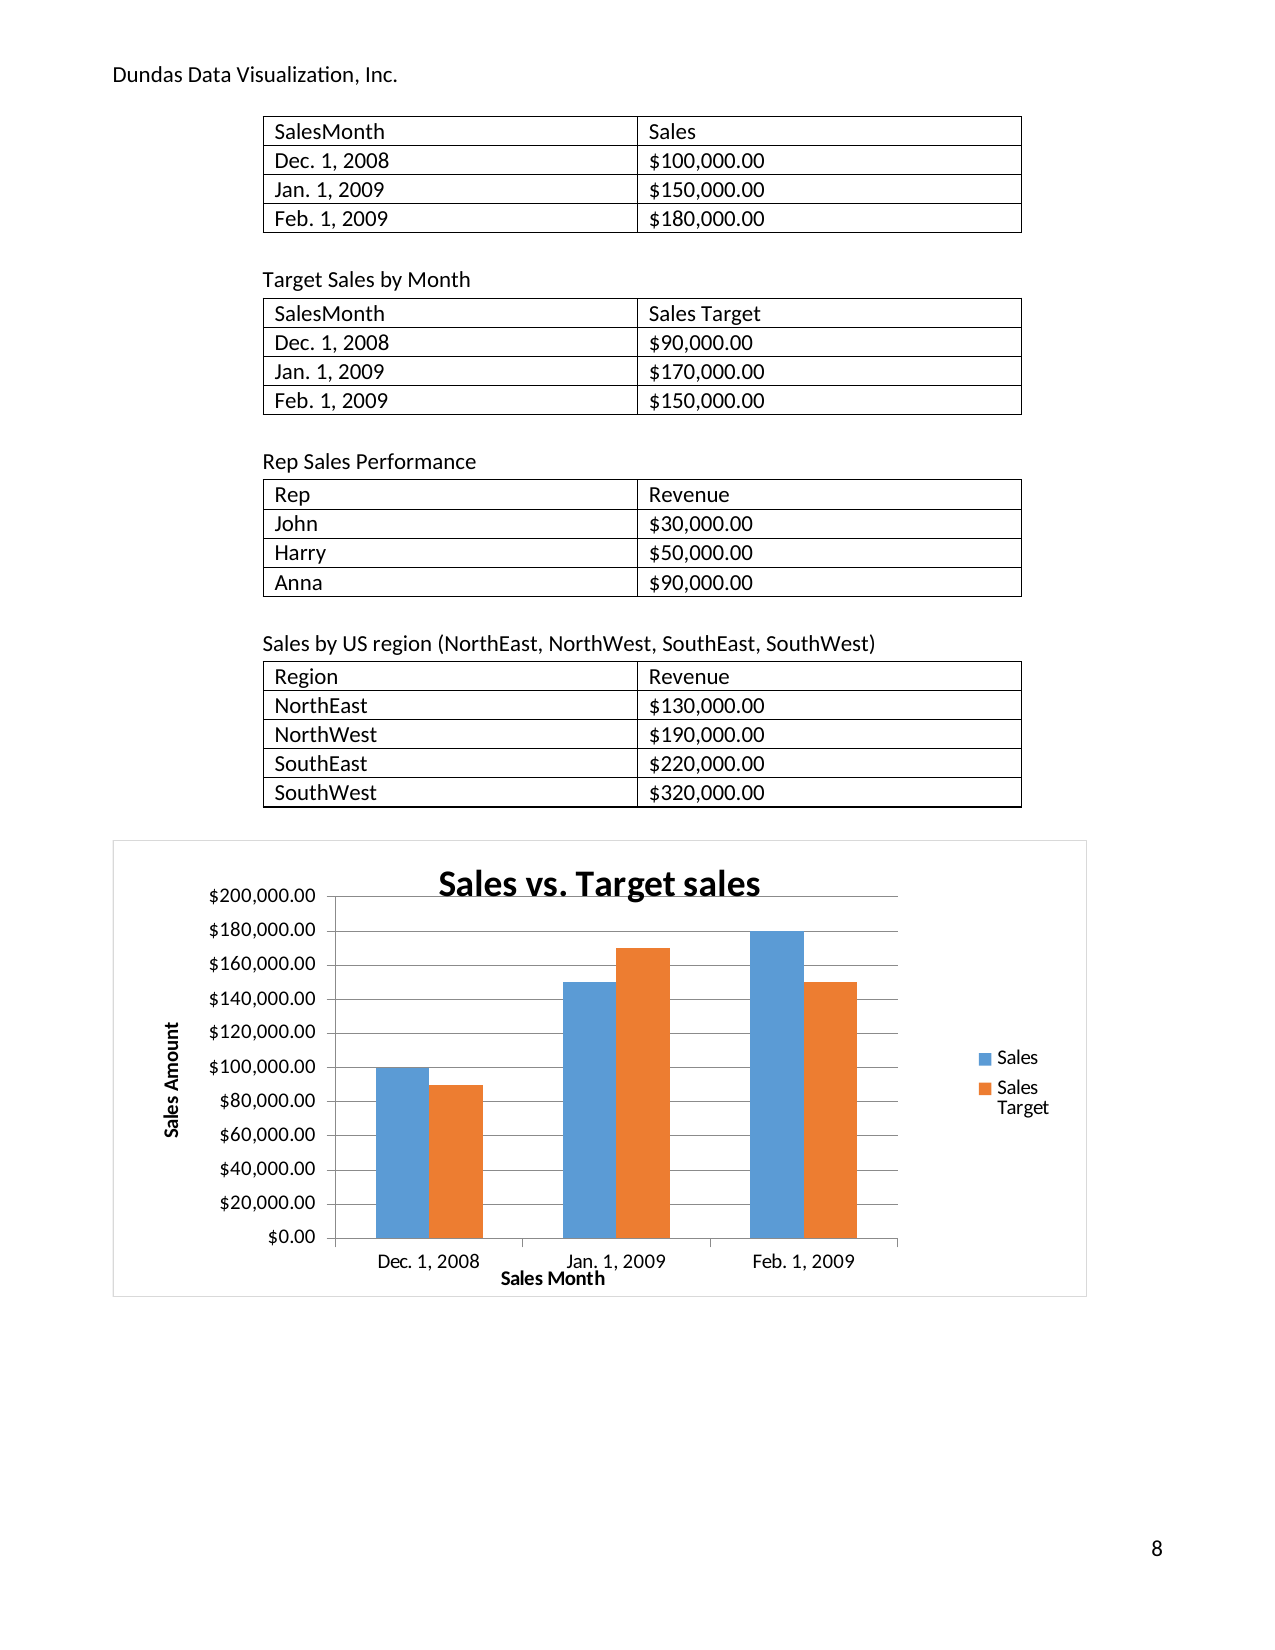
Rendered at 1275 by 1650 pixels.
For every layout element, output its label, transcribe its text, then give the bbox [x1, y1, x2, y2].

table_cell NorthWest [264, 720, 637, 748]
table_cell Dec. 1, 2008 [264, 328, 637, 356]
table_cell Jan. 1, 2009 [264, 175, 637, 203]
table_cell $150,000.00 [638, 175, 1021, 203]
table_cell $90,000.00 [638, 328, 1021, 356]
table_cell John [264, 510, 637, 537]
table_cell Feb. 1, 2009 [264, 386, 637, 414]
table_header Revenue [638, 662, 1021, 690]
table_cell $30,000.00 [638, 510, 1021, 537]
table_header SalesMonth [264, 299, 637, 327]
table_cell Dec. 1, 2008 [264, 146, 637, 174]
table_cell Jan. 1, 2009 [264, 357, 637, 385]
table_cell $100,000.00 [638, 146, 1021, 174]
table_cell $320,000.00 [638, 778, 1021, 806]
table_cell $130,000.00 [638, 691, 1021, 719]
table_header Sales [638, 117, 1021, 145]
text Rep Sales Performance [262, 447, 1162, 475]
table_cell Harry [264, 539, 637, 567]
table_cell $190,000.00 [638, 720, 1021, 748]
table_header Rep [264, 480, 637, 508]
table_header SalesMonth [264, 117, 637, 145]
table_header Revenue [638, 480, 1021, 508]
table_cell SouthEast [264, 749, 637, 777]
table_cell $180,000.00 [638, 204, 1021, 232]
table_cell Feb. 1, 2009 [264, 204, 637, 232]
table_cell $150,000.00 [638, 386, 1021, 414]
table_cell Anna [264, 568, 637, 596]
table_cell $90,000.00 [638, 568, 1021, 596]
table_cell $170,000.00 [638, 357, 1021, 385]
table_cell $220,000.00 [638, 749, 1021, 777]
table_header Region [264, 662, 637, 690]
table_cell SouthWest [264, 778, 637, 806]
text Sales by US region (NorthEast, NorthWest, SouthEast, SouthWest) [262, 629, 1162, 657]
table_cell NorthEast [264, 691, 637, 719]
text Target Sales by Month [262, 266, 1162, 293]
table_header Sales Target [638, 299, 1021, 327]
table_cell $50,000.00 [638, 539, 1021, 567]
